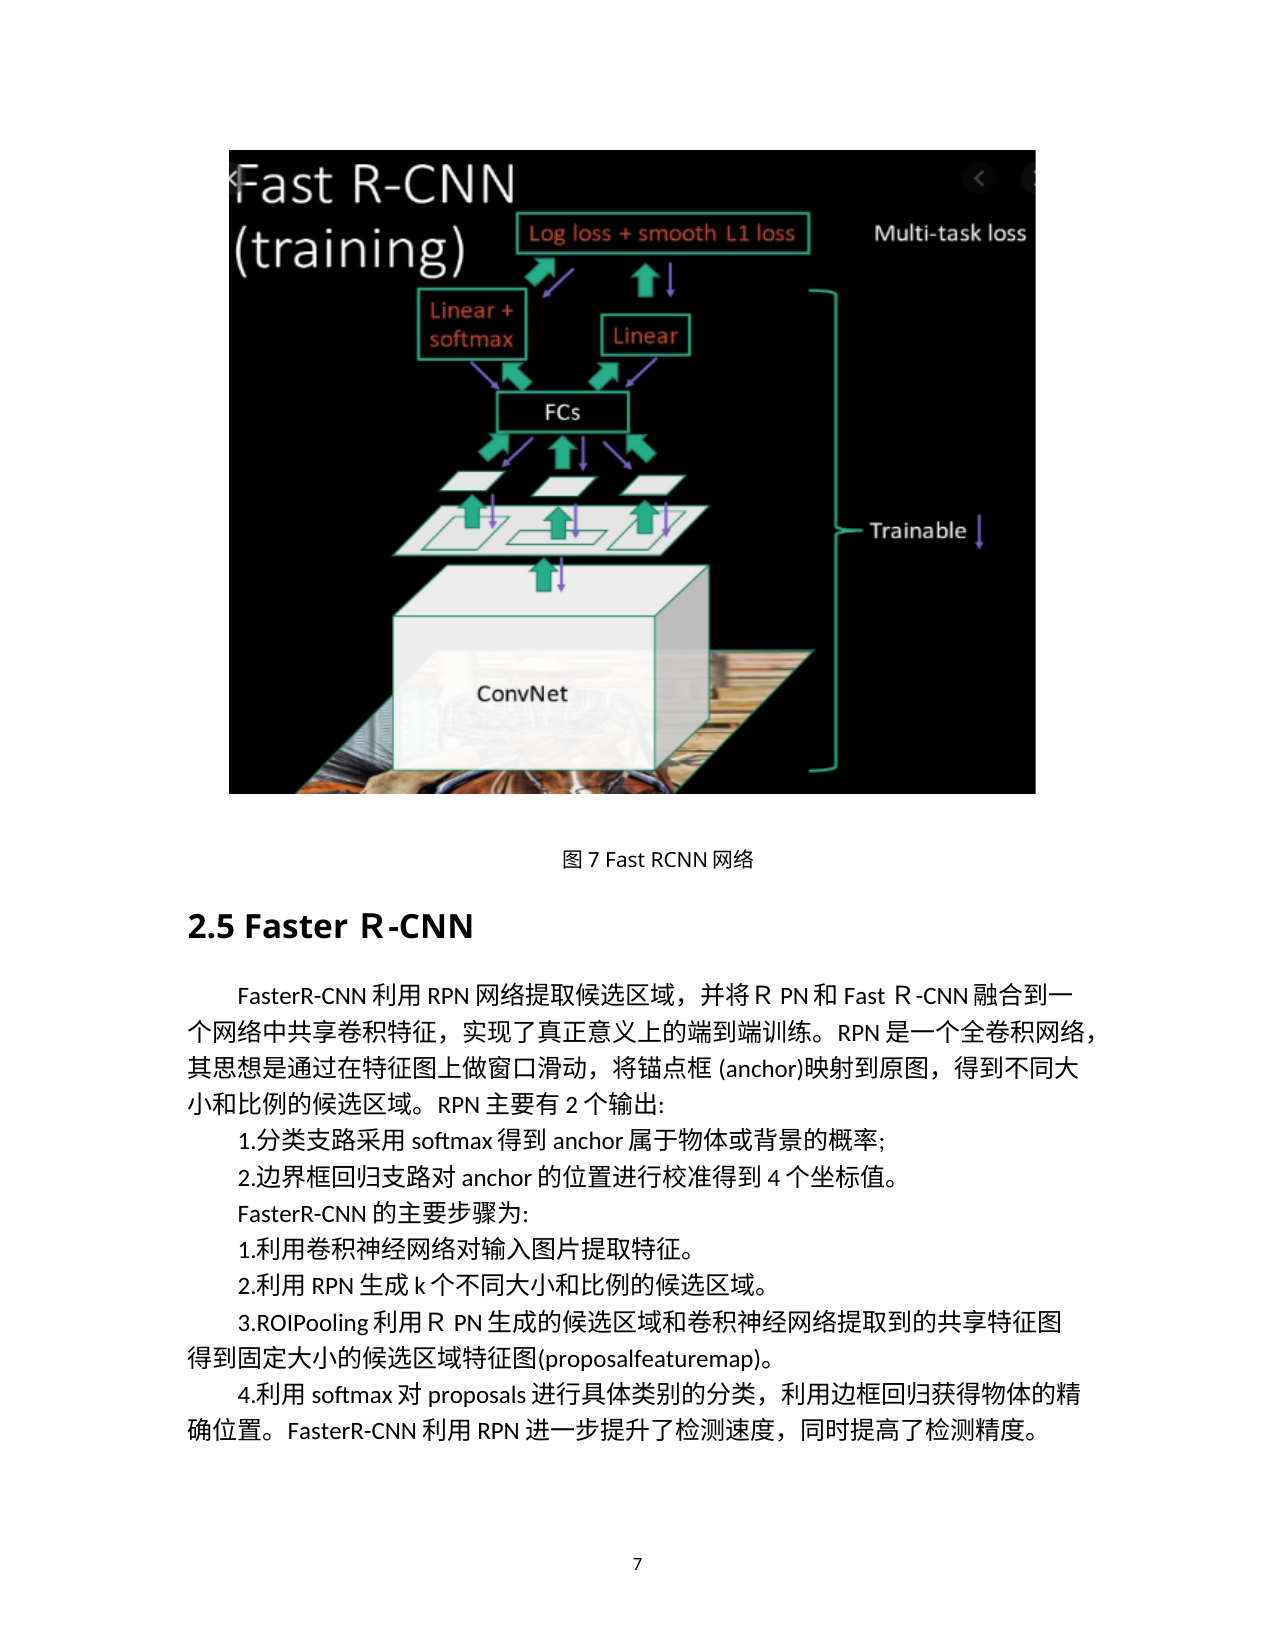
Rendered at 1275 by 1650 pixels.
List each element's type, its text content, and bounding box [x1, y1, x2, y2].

text 1.分类支路采用softmax得到anchor属于物体或背景的概率; [187, 1121, 1087, 1157]
text FasterR-CNN的主要步骤为: [187, 1193, 1087, 1229]
text 1.利用卷积神经网络对输入图片提取特征。 [187, 1229, 1087, 1266]
text 2.边界框回归支路对anchor的位置进行校准得到4个坐标值。 [187, 1157, 1087, 1193]
text 4.利用softmax对proposals进行具体类别的分类，利用边框回归获得物体的精确位置。FasterR-CNN利用RPN进一步提升了检测速度，同时提高了检测精度。 [187, 1374, 1087, 1447]
text 图7 Fast RCNN网络 [187, 843, 1087, 873]
text 3.ROIPooling利用ＲPN生成的候选区域和卷积神经网络提取到的共享特征图得到固定大小的候选区域特征图(proposalfeaturemap)。 [187, 1302, 1087, 1374]
text FasterR-CNN利用RPN网络提取候选区域，并将ＲPN和FastＲ-CNN融合到一个网络中共享卷积特征，实现了真正意义上的端到端训练。RPN是一个全卷积网络，其思想是通过在特征图上做窗口滑动，将锚点框 (anchor)映射到原图，得到不同大小和比例的候选区域。RPN主要有2个输出: [187, 976, 1087, 1121]
picture [229, 150, 1036, 794]
text 2.利用RPN生成k个不同大小和比例的候选区域。 [187, 1266, 1087, 1302]
subtitle 2.5 FasterＲ-CNN [187, 900, 1087, 949]
